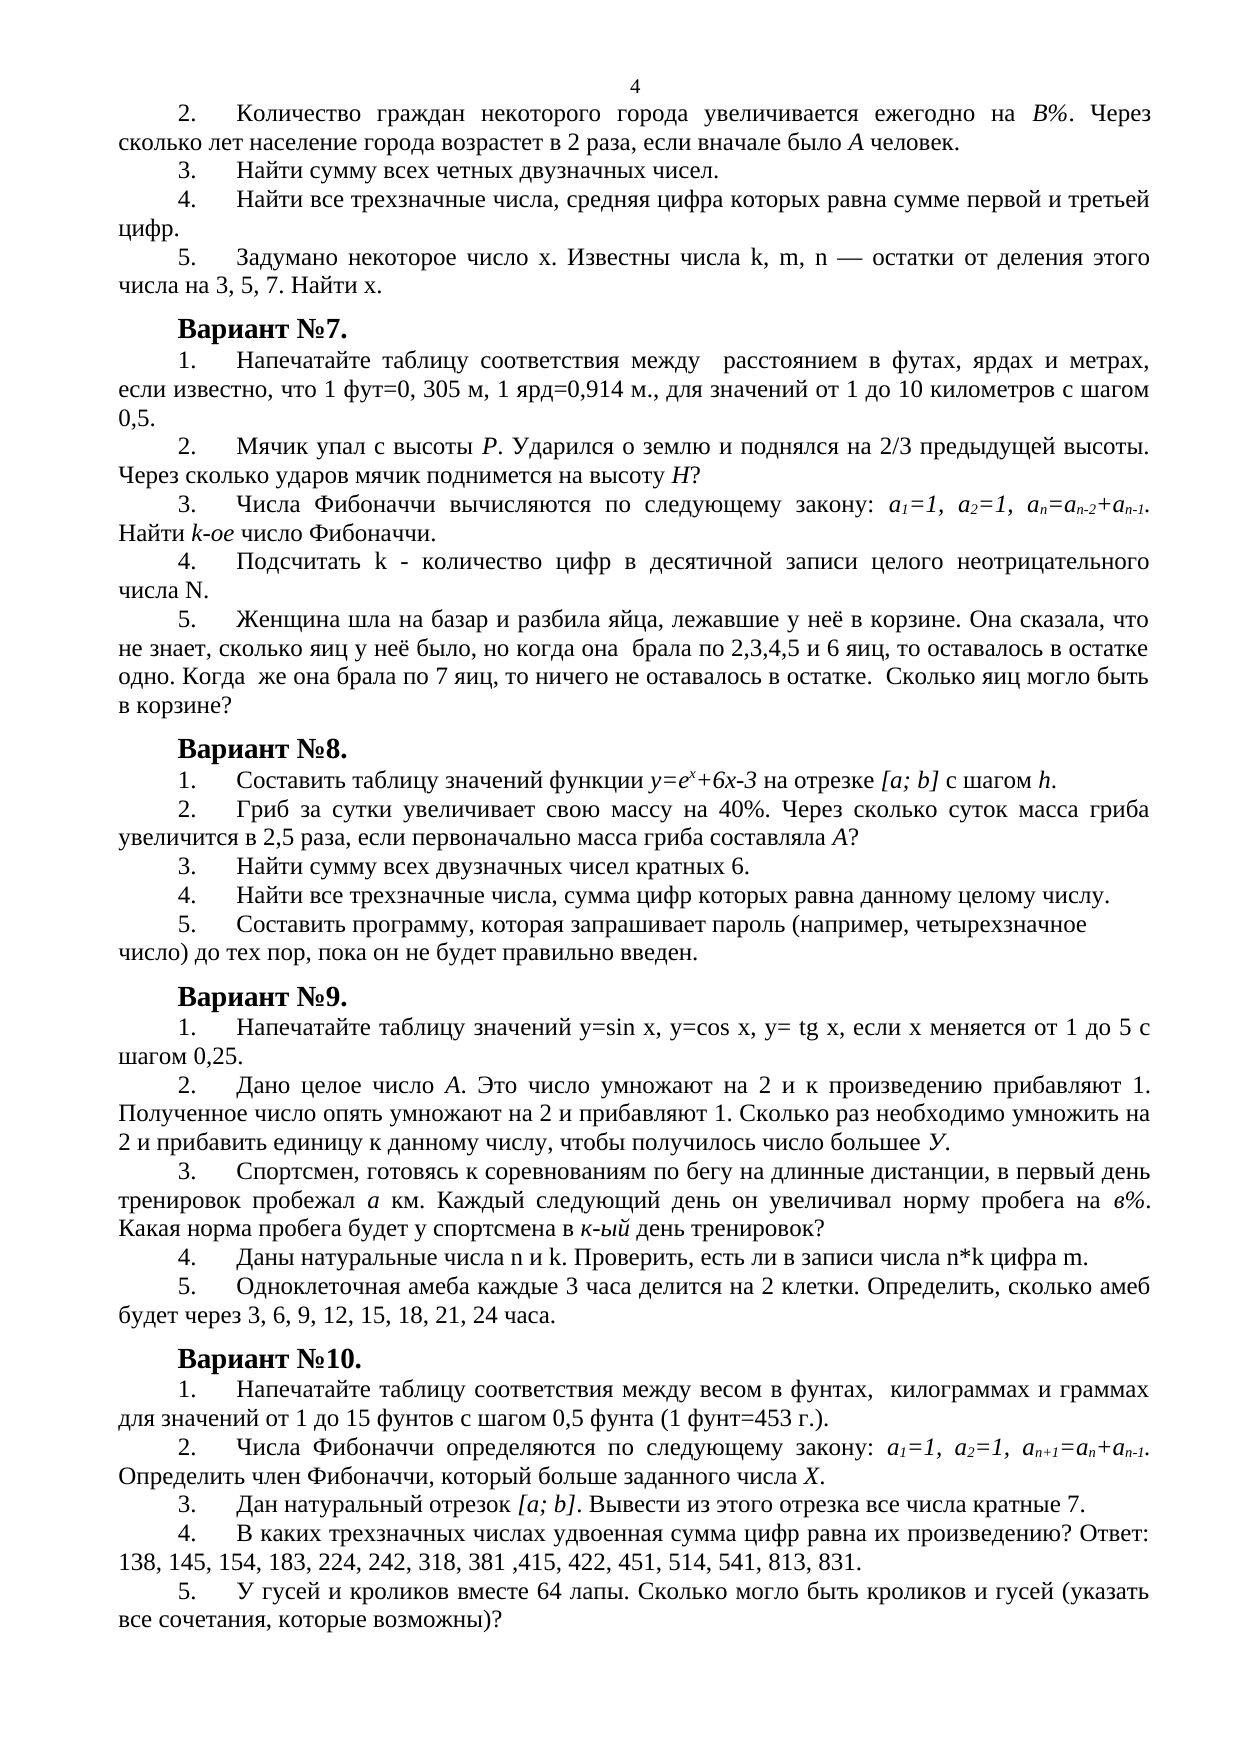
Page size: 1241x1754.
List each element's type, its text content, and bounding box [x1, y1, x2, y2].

list Гриб за сутки увеличивает свою массу на 40%. Через сколько суток масса гриба увеличится в 2,5 раза, если первоначально масса гриба составляла А? [118, 794, 1151, 851]
list Даны натуральные числа n и k. Проверить, есть ли в записи числа n*k цифра m. [118, 1242, 1152, 1271]
text Вариант №10. [177, 1341, 1152, 1374]
text Вариант №7. [177, 312, 1152, 345]
list Найти сумму всех четных двузначных чисел. [118, 155, 1151, 184]
list Спортсмен, готовясь к соревнованиям по бегу на длинные дистанции, в первый день тренировок пробежал а км. Каждый следующий день он увеличивал норму пробега на в%. Какая норма пробега будет у спортсмена в к-ый день тренировок? [118, 1156, 1152, 1242]
text Вариант №8. [177, 731, 1152, 765]
list Найти сумму всех двузначных чисел кратных 6. [118, 851, 1152, 880]
list В каких трехзначных числах удвоенная сумма цифр равна их произведению? Ответ: 138, 145, 154, 183, 224, 242, 318, 381 ,415, 422, 451, 514, 541, 813, 831. [118, 1518, 1151, 1576]
list Числа Фибоначчи определяются по следующему закону: a1=1, a2=1, an+1=an+an-1. Определить член Фибоначчи, который больше заданного числа Х. [118, 1432, 1151, 1489]
list Составить программу, которая запрашивает пароль (например, четырехзначное число) до тех пор, пока он не будет правильно введен. [118, 909, 1152, 966]
list Подсчитать k - количество цифр в десятичной записи целого неотрицательного числа N. [118, 546, 1151, 604]
list Дано целое число А. Это число умножают на 2 и к произведению прибавляют 1. Полученное число опять умножают на 2 и прибавляют 1. Сколько раз необходимо умножить на 2 и прибавить единицу к данному числу, чтобы получилось число большее У. [118, 1070, 1152, 1156]
list Количество граждан некоторого города увеличивается ежегодно на В%. Через сколько лет население города возрастет в 2 раза, если вначале было А человек. [118, 98, 1151, 155]
list Напечатайте таблицу соответствия между расстоянием в футах, ярдах и метрах, если известно, что 1 фут=0, , 1 ярд=0,914 м., для значений от 1 до с шагом 0,5. [118, 345, 1151, 431]
list У гусей и кроликов вместе 64 лапы. Сколько могло быть кроликов и гусей (указать все сочетания, которые возможны)? [118, 1576, 1151, 1633]
list Напечатайте таблицу соответствия между весом в фунтах, килограммах и граммах для значений от 1 до с шагом (1 фунт=453 г.). [118, 1374, 1151, 1432]
list Найти все трехзначные числа, сумма цифр которых равна данному целому числу. [118, 880, 1152, 909]
text Вариант №9. [177, 979, 1152, 1012]
list Дан натуральный отрезок [a; b]. Вывести из этого отрезка все числа кратные 7. [118, 1489, 1151, 1518]
list Мячик упал с высоты Р. Ударился о землю и поднялся на 2/3 предыдущей высоты. Через сколько ударов мячик поднимется на высоту H? [118, 431, 1151, 489]
list Напечатайте таблицу значений y=sin x, y=cos x, y= tg x, если х меняется от 1 до 5 с шагом 0,25. [118, 1012, 1152, 1070]
list Женщина шла на базар и разбила яйца, лежавшие у неё в корзине. Она сказала, что не знает, сколько яиц у неё было, но когда она брала по 2,3,4,5 и 6 яиц, то оставалось в остатке одно. Когда же она брала по 7 яиц, то ничего не оставалось в остатке. Сколько яиц могло быть в корзине? [118, 604, 1151, 719]
list Задумано некоторое число x. Известны числа k, m, n — остатки от деления этого числа на 3, 5, 7. Найти х. [118, 242, 1151, 299]
list Одноклеточная амеба каждые 3 часа делится на 2 клетки. Определить, сколько амеб будет через 3, 6, 9, 12, 15, 18, 21, 24 часа. [118, 1271, 1152, 1328]
list Найти все трехзначные числа, средняя цифра которых равна сумме первой и третьей цифр. [118, 184, 1151, 242]
list Составить таблицу значений функции y=ex+6x-3 на отрезке [a; b] с шагом h. [118, 765, 1151, 794]
list Числа Фибоначчи вычисляются по следующему закону: a1=1, a2=1, an=an-2+an-1. Найти k-ое число Фибоначчи. [118, 489, 1151, 546]
